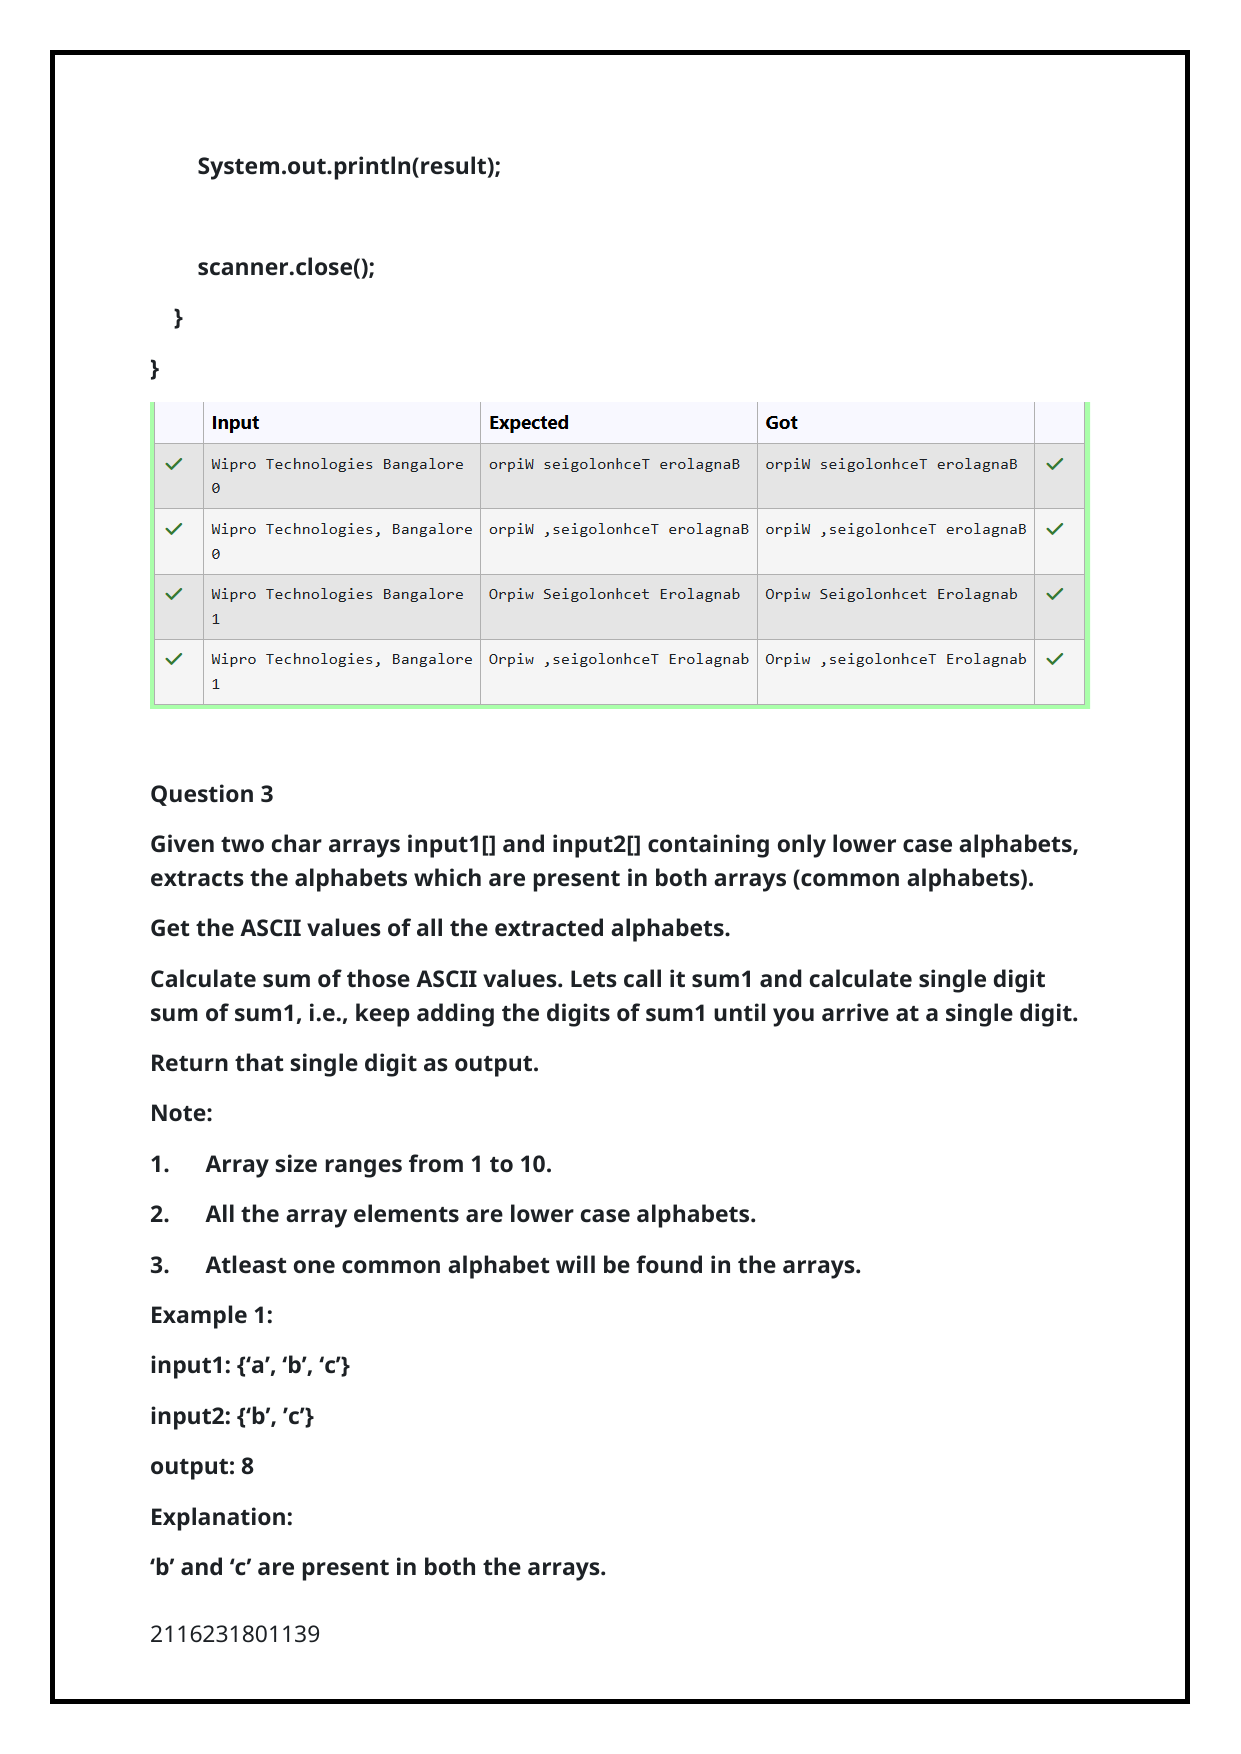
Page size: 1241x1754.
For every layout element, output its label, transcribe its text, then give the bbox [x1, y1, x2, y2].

text input1: {‘a’, ‘b’, ‘c’} [150, 1349, 1090, 1381]
text 2. All the array elements are lower case alphabets. [150, 1198, 1090, 1229]
text scanner.close(); [150, 251, 1090, 282]
text Given two char arrays input1[] and input2[] containing only lower case alphabets, extracts the alphabets which are present in both arrays (common alphabets). [150, 828, 1090, 893]
text 1. Array size ranges from 1 to 10. [150, 1148, 1090, 1179]
text 3. Atleast one common alphabet will be found in the arrays. [150, 1248, 1090, 1280]
text } [150, 352, 1090, 383]
text Calculate sum of those ASCII values. Lets call it sum1 and calculate single digit sum of sum1, i.e., keep adding the digits of sum1 until you arrive at a single digit. [150, 963, 1090, 1028]
text System.out.println(result); [150, 150, 1090, 181]
picture [150, 402, 1091, 709]
text input2: {‘b’, ’c’} [150, 1400, 1090, 1431]
text Explanation: [150, 1501, 1090, 1532]
text Note: [150, 1097, 1090, 1128]
text ‘b’ and ‘c’ are present in both the arrays. [150, 1551, 1090, 1582]
text } [150, 301, 1090, 332]
text Question 3 [150, 778, 1090, 809]
text Return that single digit as output. [150, 1047, 1090, 1078]
text Get the ASCII values of all the extracted alphabets. [150, 912, 1090, 943]
text Example 1: [150, 1299, 1090, 1330]
text output: 8 [150, 1450, 1090, 1481]
